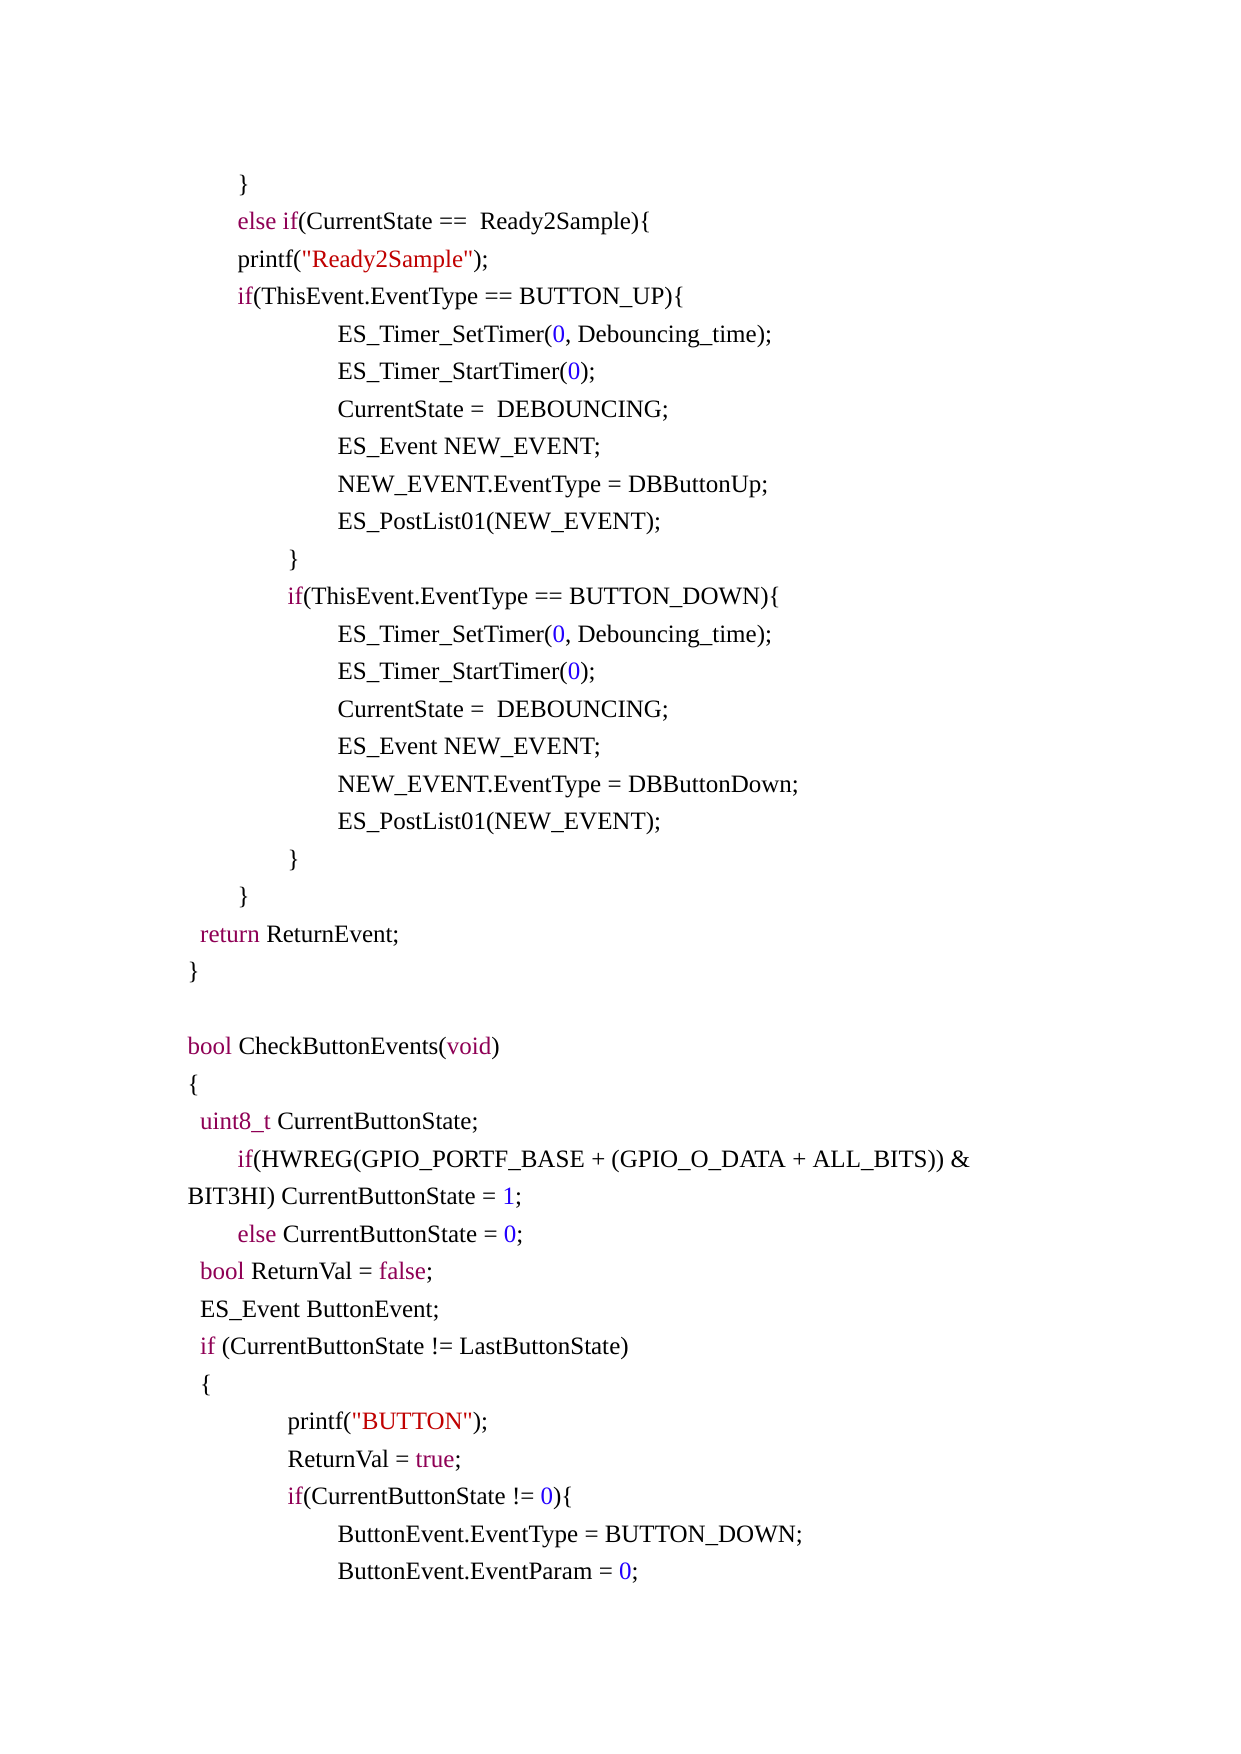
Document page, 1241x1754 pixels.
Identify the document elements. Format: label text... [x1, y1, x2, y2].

text if(CurrentButtonState != 0){ [187, 1477, 1053, 1514]
text printf("Ready2Sample"); [187, 239, 1053, 277]
text ES_Timer_StartTimer(0); [187, 652, 1053, 689]
text bool CheckButtonEvents(void) [187, 1027, 1053, 1064]
text NEW_EVENT.EventType = DBButtonUp; [187, 464, 1053, 502]
text else if(CurrentState == Ready2Sample){ [187, 202, 1053, 239]
text return ReturnEvent; [187, 914, 1053, 952]
text ES_PostList01(NEW_EVENT); [187, 502, 1053, 539]
text ES_Event NEW_EVENT; [187, 427, 1053, 464]
text CurrentState = DEBOUNCING; [187, 689, 1053, 727]
text ES_PostList01(NEW_EVENT); [187, 802, 1053, 839]
text { [187, 1064, 1053, 1102]
text ES_Event NEW_EVENT; [187, 727, 1053, 764]
text { [187, 1364, 1053, 1402]
text ES_Event ButtonEvent; [187, 1289, 1053, 1327]
text if(HWREG(GPIO_PORTF_BASE + (GPIO_O_DATA + ALL_BITS)) & BIT3HI) CurrentButtonState = 1; [187, 1139, 1053, 1214]
text ES_Timer_StartTimer(0); [187, 352, 1053, 389]
text ES_Timer_SetTimer(0, Debouncing_time); [187, 314, 1053, 352]
text if(ThisEvent.EventType == BUTTON_UP){ [187, 277, 1053, 314]
text CurrentState = DEBOUNCING; [187, 389, 1053, 427]
text else CurrentButtonState = 0; [187, 1214, 1053, 1252]
text } [187, 839, 1053, 877]
text ES_Timer_SetTimer(0, Debouncing_time); [187, 614, 1053, 652]
text ButtonEvent.EventParam = 0; [187, 1552, 1053, 1589]
text } [187, 539, 1053, 577]
text if(ThisEvent.EventType == BUTTON_DOWN){ [187, 577, 1053, 614]
text printf("BUTTON"); [187, 1402, 1053, 1439]
text if (CurrentButtonState != LastButtonState) [187, 1327, 1053, 1364]
text uint8_t CurrentButtonState; [187, 1102, 1053, 1139]
text ButtonEvent.EventType = BUTTON_DOWN; [187, 1514, 1053, 1552]
text } [187, 952, 1053, 989]
text ReturnVal = true; [187, 1439, 1053, 1477]
text bool ReturnVal = false; [187, 1252, 1053, 1289]
text NEW_EVENT.EventType = DBButtonDown; [187, 764, 1053, 802]
text } [187, 164, 1053, 202]
text } [187, 877, 1053, 914]
